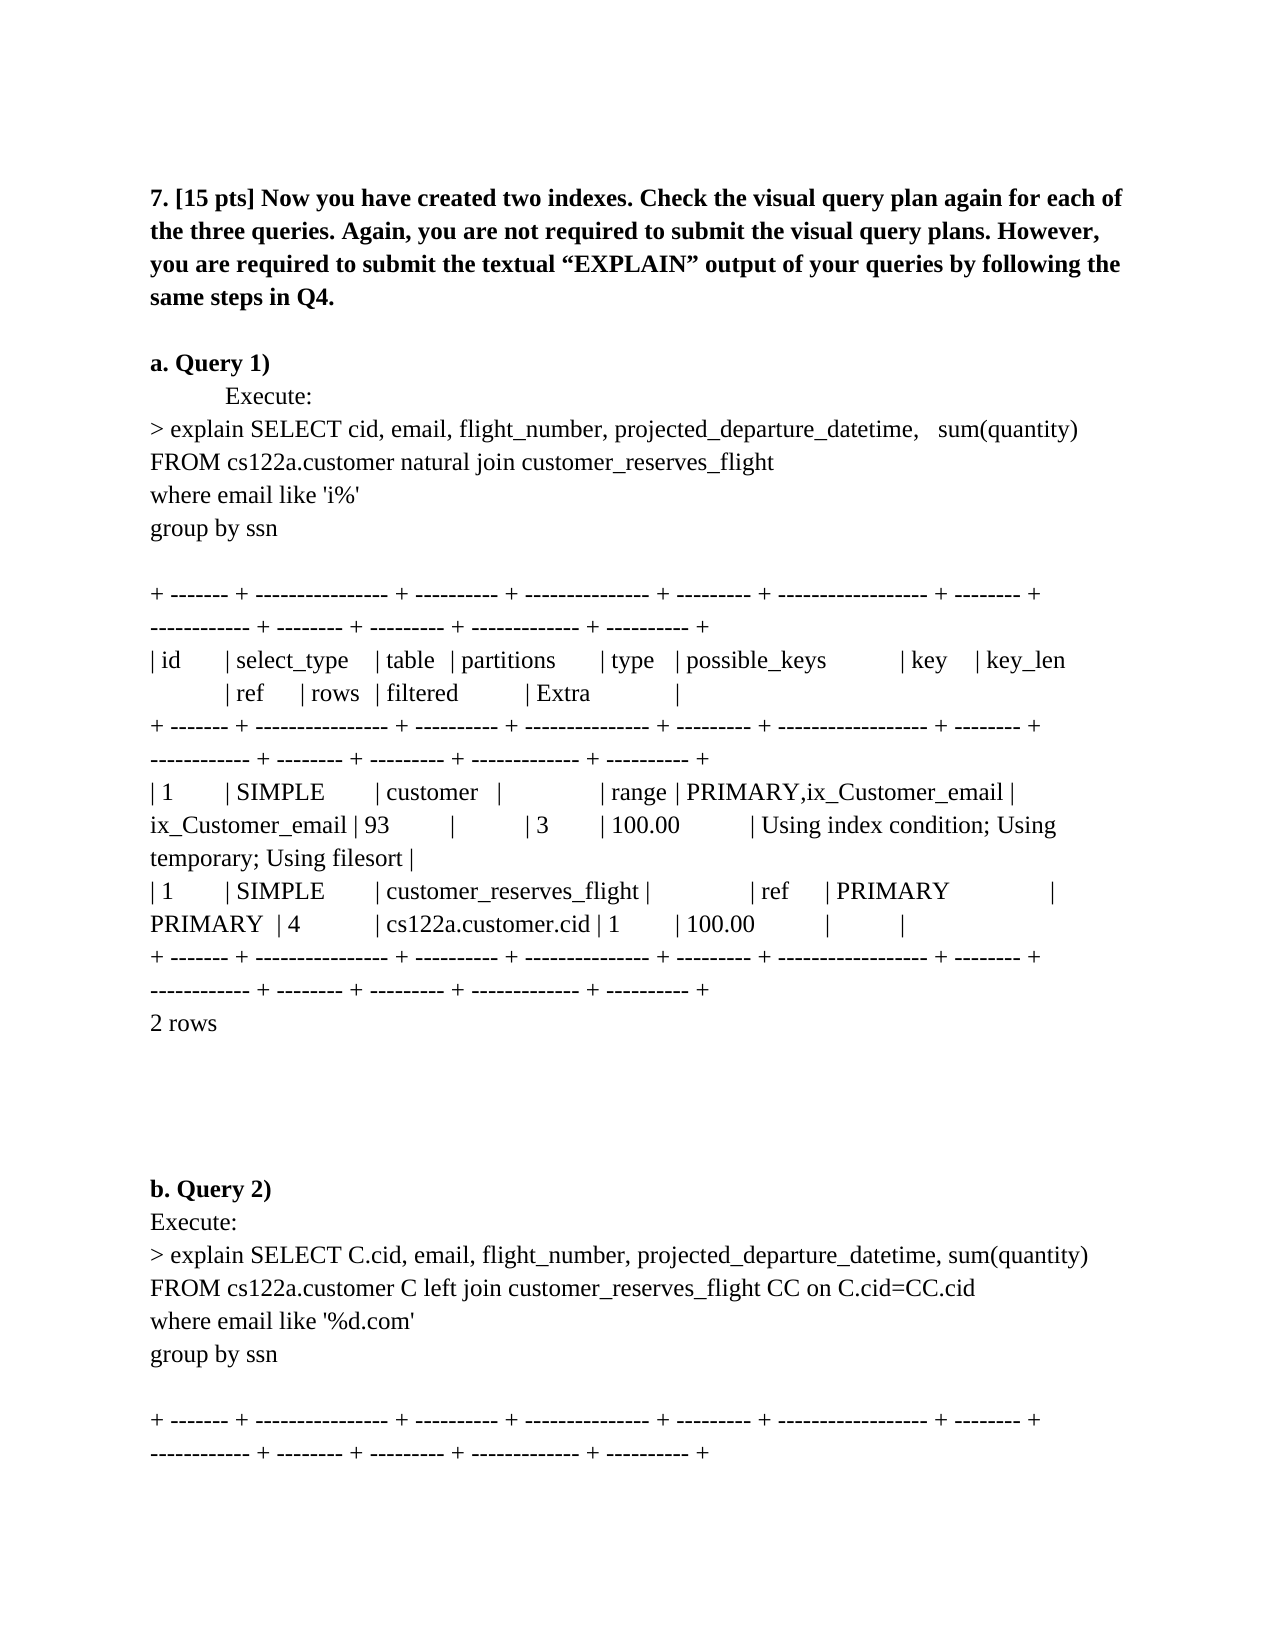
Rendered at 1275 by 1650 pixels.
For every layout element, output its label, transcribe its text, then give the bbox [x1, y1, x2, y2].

text 2 rows [150, 1008, 1125, 1037]
text FROM cs122a.customer natural join customer_reserves_flight [150, 447, 1125, 476]
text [150, 1405, 1125, 1467]
text where email like '%d.com' [150, 1306, 1125, 1334]
text group by ssn [150, 513, 1125, 542]
text > explain SELECT cid, email, flight_number, projected_departure_datetime, sum(quantity) [150, 414, 1125, 443]
text | id | select_type | table | partitions | type | possible_keys | key | key_len | ref | rows | filtered | Extra | [150, 645, 1125, 707]
text a. Query 1) [150, 348, 1125, 377]
text where email like 'i%' [150, 480, 1125, 509]
text > explain SELECT C.cid, email, flight_number, projected_departure_datetime, sum(quantity) [150, 1240, 1125, 1268]
text | 1 | SIMPLE | customer | | range | PRIMARY,ix_Customer_email | ix_Customer_email | 93 | | 3 | 100.00 | Using index condition; Using temporary; Using filesort | [150, 777, 1125, 872]
text Execute: [150, 1207, 1125, 1235]
text group by ssn [150, 1339, 1125, 1367]
text b. Query 2) [150, 1174, 1125, 1202]
text Execute: [150, 381, 1125, 410]
text FROM cs122a.customer C left join customer_reserves_flight CC on C.cid=CC.cid [150, 1273, 1125, 1301]
text 7. [15 pts] Now you have created two indexes. Check the visual query plan again for each of the three queries. Again, you are not required to submit the visual query plans. However, you are required to submit the textual “EXPLAIN” output of your queries by following the same steps in Q4. [150, 183, 1125, 311]
text | 1 | SIMPLE | customer_reserves_flight | | ref | PRIMARY | PRIMARY | 4 | cs122a.customer.cid | 1 | 100.00 | | [150, 876, 1125, 938]
